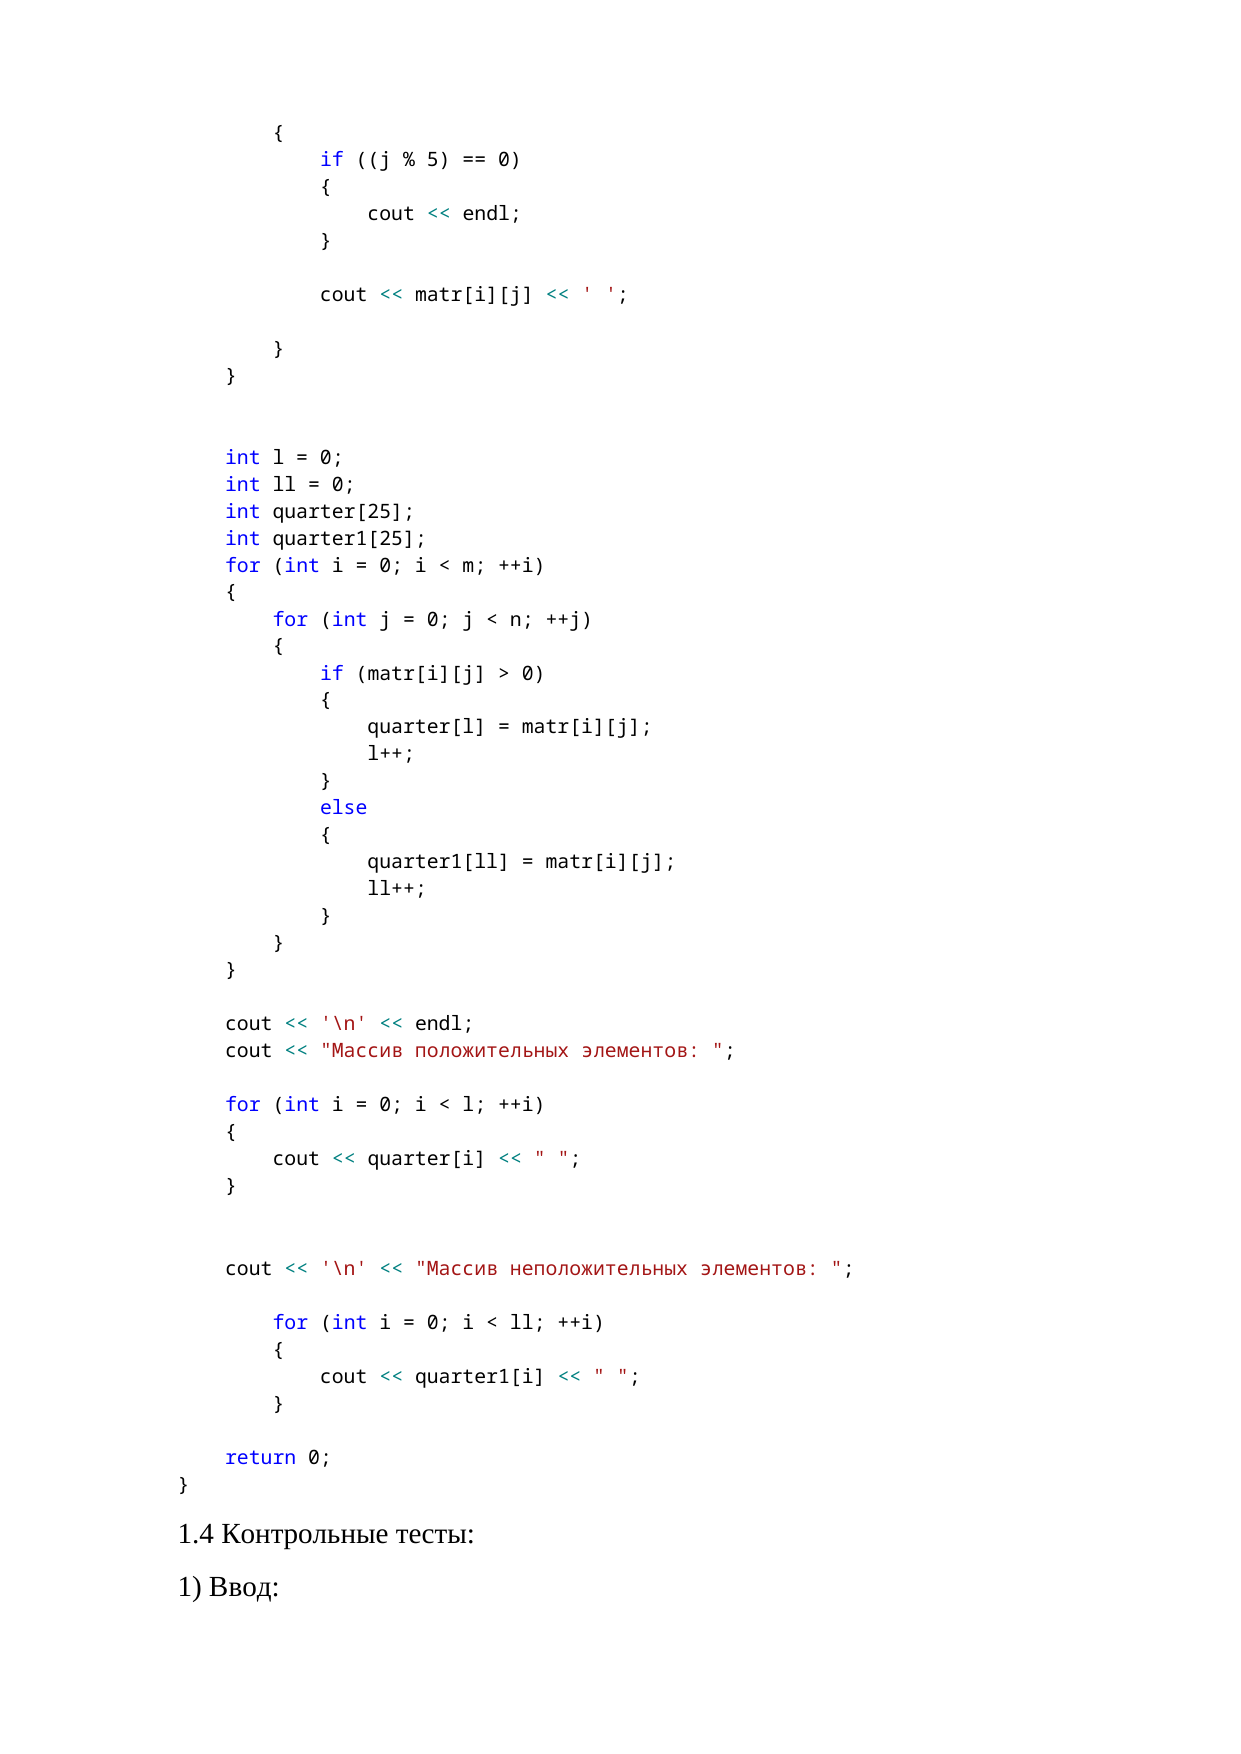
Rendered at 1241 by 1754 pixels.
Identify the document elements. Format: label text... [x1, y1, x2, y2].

text for (int i = 0; i < m; ++i) [177, 551, 1152, 578]
text int quarter[25]; [177, 497, 1152, 524]
text for (int i = 0; i < ll; ++i) [177, 1308, 1152, 1335]
text } [177, 334, 1152, 361]
text cout << '\n' << "Массив неположительных элементов: "; [177, 1254, 1152, 1281]
text cout << "Массив положительных элементов: "; [177, 1036, 1152, 1063]
text } [177, 928, 1152, 956]
text { [177, 821, 1152, 848]
text { [177, 686, 1152, 713]
text else [177, 794, 1152, 821]
text { [177, 578, 1152, 605]
text cout << quarter1[i] << " "; [177, 1362, 1152, 1389]
text l++; [177, 740, 1152, 767]
text } [177, 1389, 1152, 1416]
text } [177, 956, 1152, 982]
text { [177, 632, 1152, 659]
text } [177, 1470, 1152, 1497]
text cout << '\n' << endl; [177, 1009, 1152, 1036]
text 1.4 Контрольные тесты: [177, 1516, 1152, 1549]
text int l = 0; [177, 443, 1152, 470]
text quarter1[ll] = matr[i][j]; [177, 848, 1152, 874]
text for (int i = 0; i < l; ++i) [177, 1090, 1152, 1117]
text if (matr[i][j] > 0) [177, 659, 1152, 686]
text if ((j % 5) == 0) [177, 145, 1152, 172]
text int quarter1[25]; [177, 524, 1152, 551]
text ll++; [177, 874, 1152, 902]
text { [177, 118, 1152, 145]
text cout << quarter[i] << " "; [177, 1144, 1152, 1171]
text return 0; [177, 1443, 1152, 1470]
text } [177, 902, 1152, 928]
text { [177, 1335, 1152, 1362]
text cout << endl; [177, 199, 1152, 226]
text { [177, 172, 1152, 199]
text } [177, 361, 1152, 388]
text } [177, 226, 1152, 253]
text 1) Ввод: [177, 1569, 1152, 1602]
text cout << matr[i][j] << ' '; [177, 280, 1152, 307]
text } [177, 767, 1152, 794]
text for (int j = 0; j < n; ++j) [177, 605, 1152, 632]
text quarter[l] = matr[i][j]; [177, 713, 1152, 740]
text int ll = 0; [177, 470, 1152, 497]
text { [177, 1117, 1152, 1144]
text } [177, 1171, 1152, 1198]
